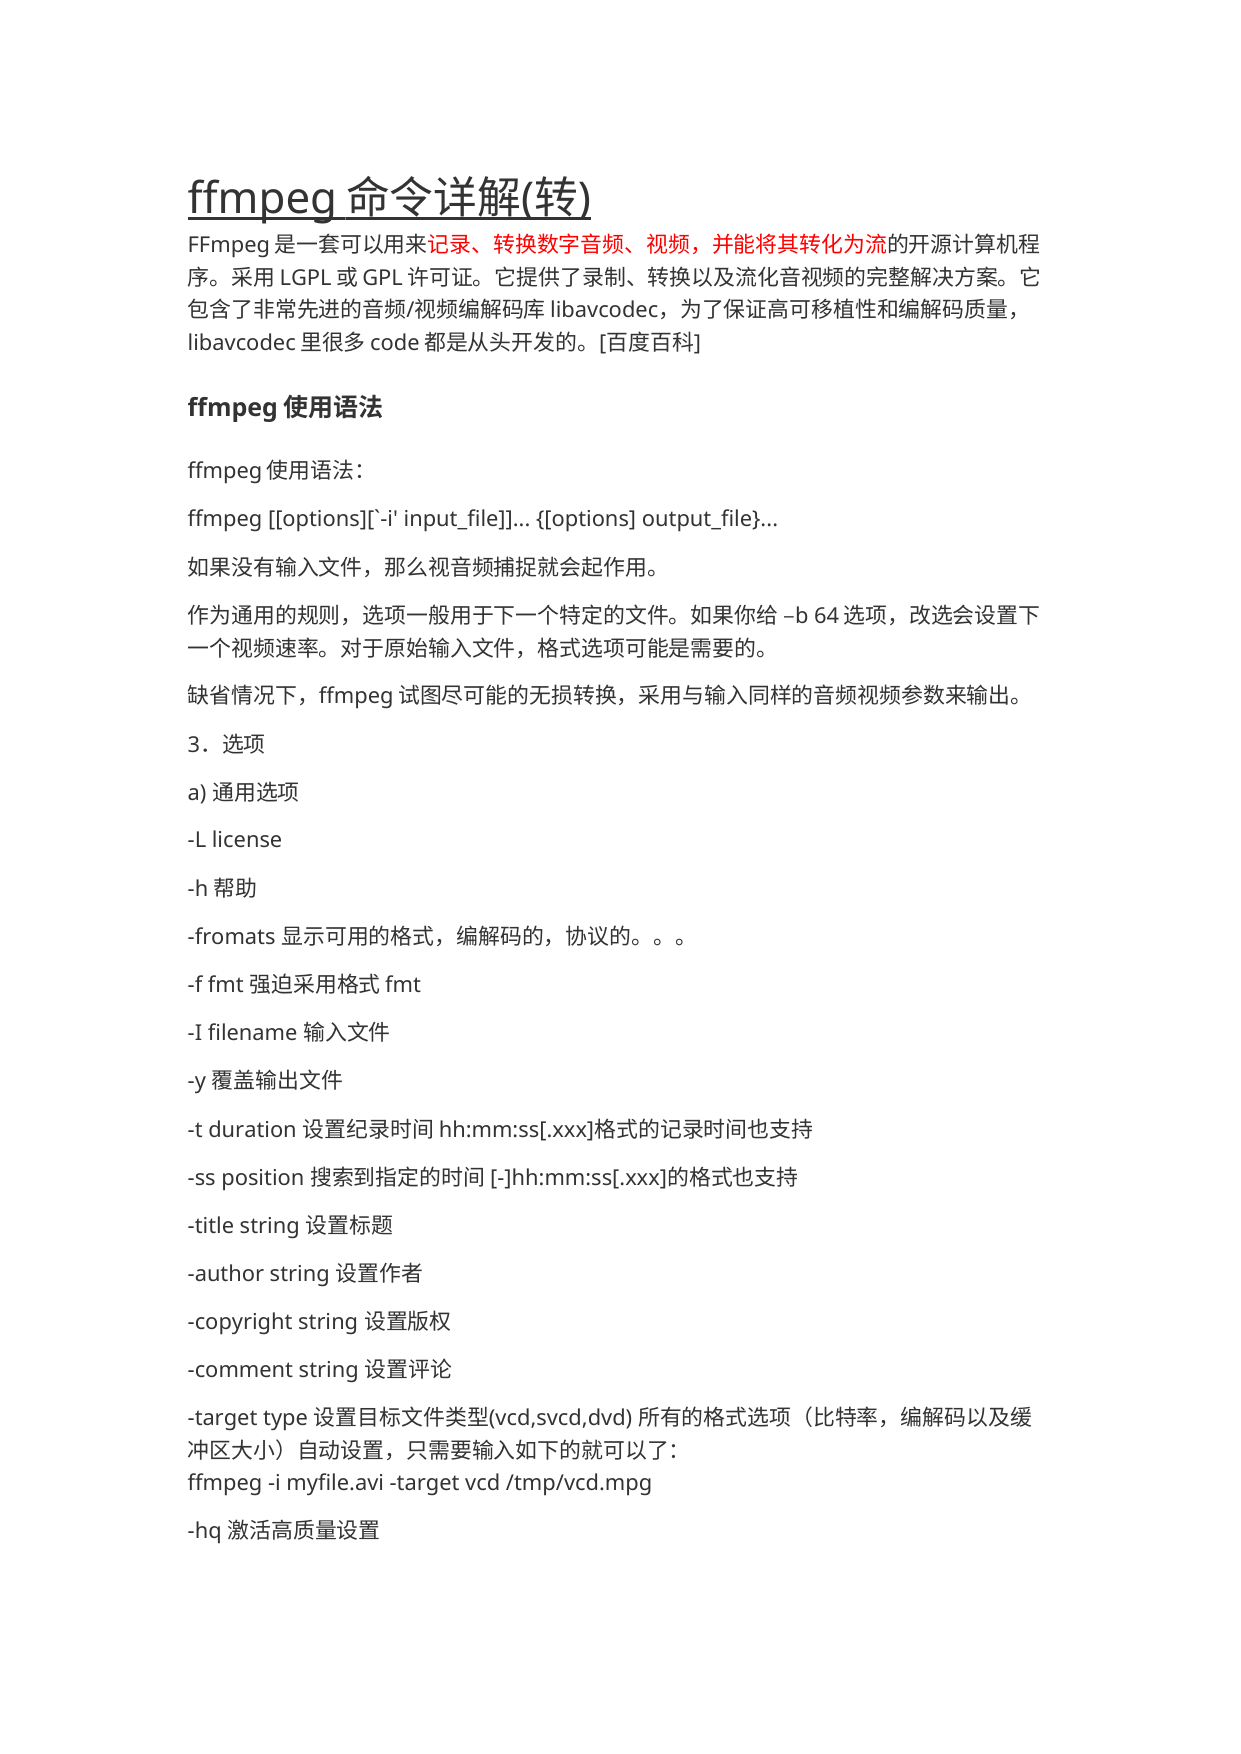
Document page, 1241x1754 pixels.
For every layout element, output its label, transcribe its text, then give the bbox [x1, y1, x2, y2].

text ffmpeg使用语法 [187, 373, 1053, 438]
text a) 通用选项 [187, 774, 1053, 807]
text -target type 设置目标文件类型(vcd,svcd,dvd) 所有的格式选项（比特率，编解码以及缓冲区大小）自动设置，只需要输入如下的就可以了： ffmpeg -i myfile.avi -target vcd /tmp/vcd.mpg [187, 1400, 1053, 1498]
text -copyright string 设置版权 [187, 1304, 1053, 1336]
text -h 帮助 [187, 871, 1053, 903]
text 3．选项 [187, 726, 1053, 759]
text -author string 设置作者 [187, 1256, 1053, 1288]
text -t duration 设置纪录时间 hh:mm:ss[.xxx]格式的记录时间也支持 [187, 1111, 1053, 1144]
text -L license [187, 823, 1053, 855]
text -fromats 显示可用的格式，编解码的，协议的。。。 [187, 919, 1053, 951]
text ffmpeg使用语法： [187, 453, 1053, 486]
text -I filename 输入文件 [187, 1015, 1053, 1048]
text FFmpeg是一套可以用来记录、转换数字音频、视频，并能将其转化为流的开源计算机程序。采用LGPL或GPL许可证。它提供了录制、转换以及流化音视频的完整解决方案。它包含了非常先进的音频/视频编解码库libavcodec，为了保证高可移植性和编解码质量，libavcodec里很多code都是从头开发的。[百度百科] [187, 227, 1053, 357]
text 如果没有输入文件，那么视音频捕捉就会起作用。 [187, 549, 1053, 582]
text -comment string 设置评论 [187, 1352, 1053, 1384]
text 作为通用的规则，选项一般用于下一个特定的文件。如果你给 –b 64选项，改选会设置下一个视频速率。对于原始输入文件，格式选项可能是需要的。 [187, 598, 1053, 663]
text 缺省情况下，ffmpeg试图尽可能的无损转换，采用与输入同样的音频视频参数来输出。 [187, 678, 1053, 711]
text ffmpeg命令详解(转) [187, 162, 1053, 227]
text -hq 激活高质量设置 [187, 1513, 1053, 1546]
text -y 覆盖输出文件 [187, 1063, 1053, 1096]
text ffmpeg [[options][`-i' input_file]]... {[options] output_file}... [187, 501, 1053, 534]
text -title string 设置标题 [187, 1208, 1053, 1240]
text -f fmt 强迫采用格式fmt [187, 967, 1053, 999]
text -ss position 搜索到指定的时间 [-]hh:mm:ss[.xxx]的格式也支持 [187, 1159, 1053, 1192]
